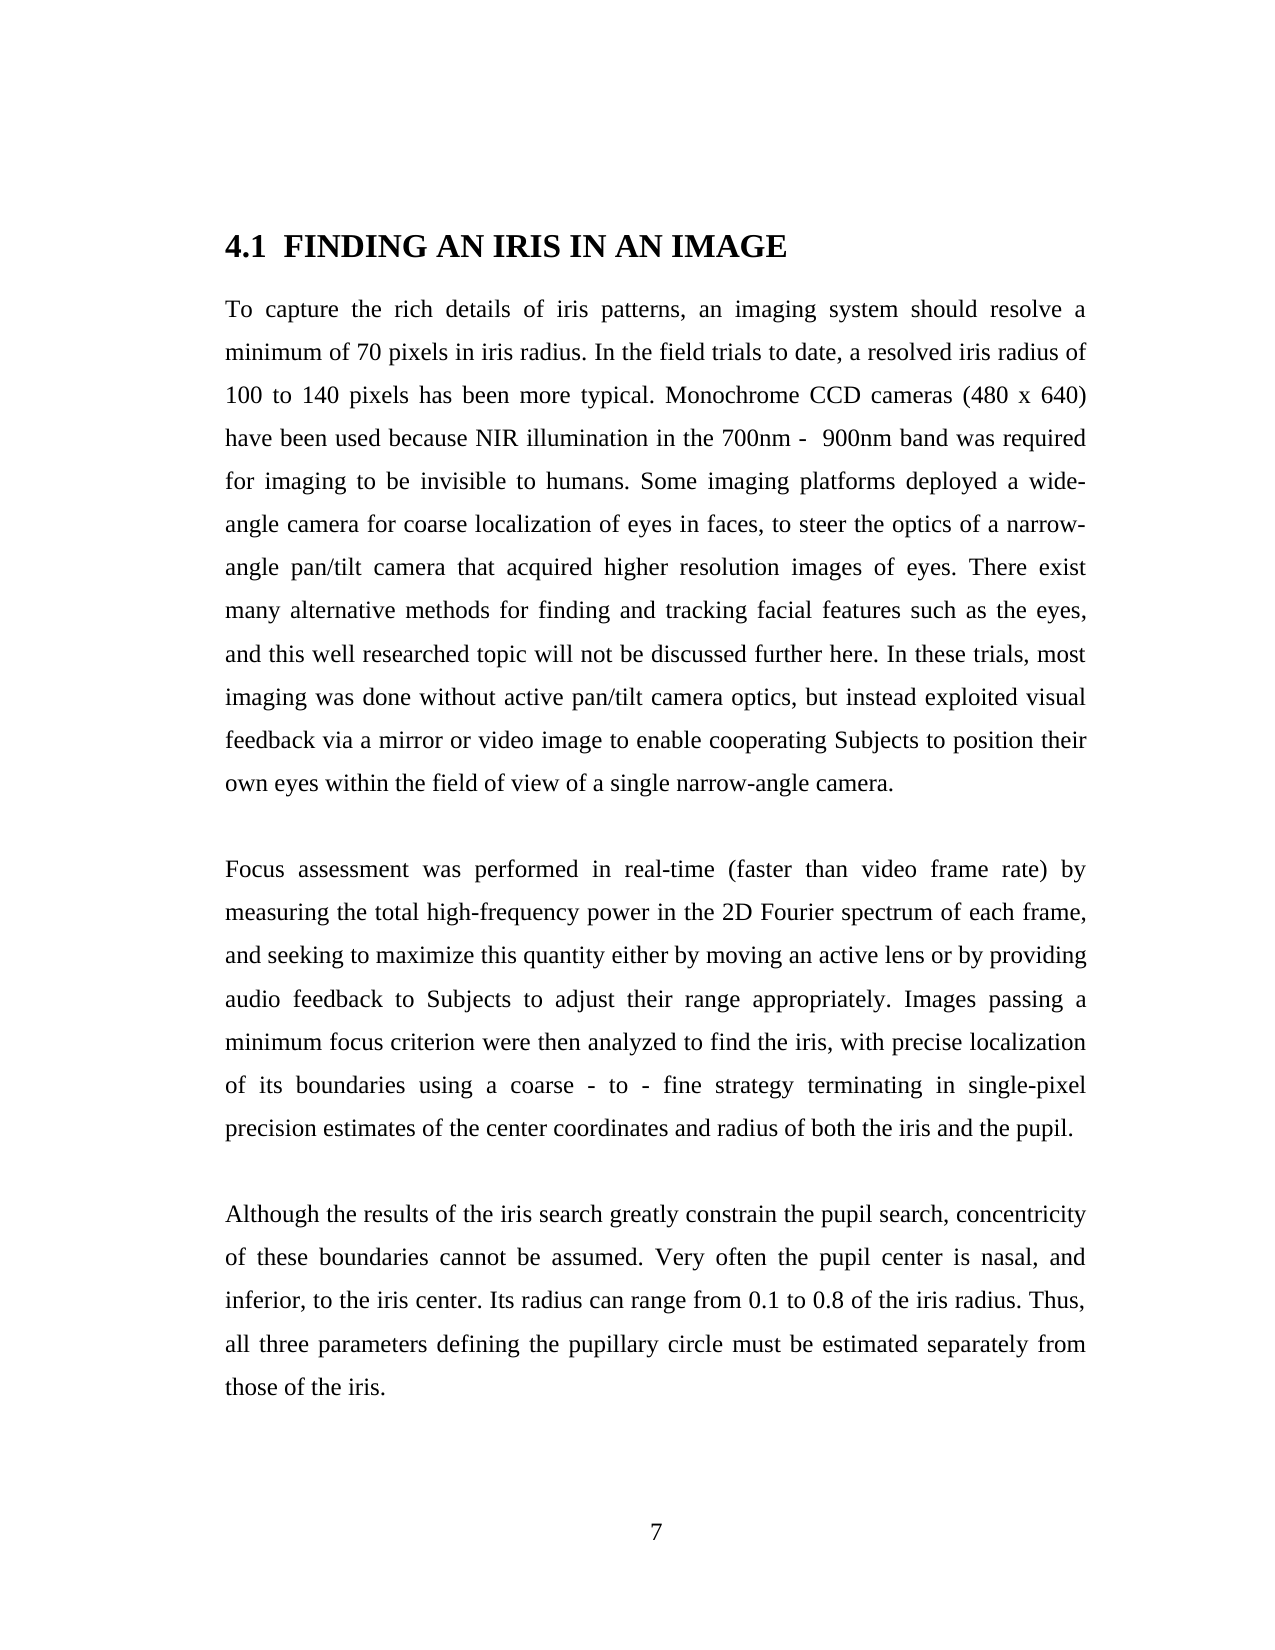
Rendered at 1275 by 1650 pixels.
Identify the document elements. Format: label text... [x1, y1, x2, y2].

text To capture the rich details of iris patterns, an imaging system should resolve a minimum of 70 pixels in iris radius. In the field trials to date, a resolved iris radius of 100 to 140 pixels has been more typical. Monochrome CCD cameras (480 x 640) have been used because NIR illumination in the 700nm - 900nm band was required for imaging to be invisible to humans. Some imaging platforms deployed a wide-angle camera for coarse localization of eyes in faces, to steer the optics of a narrow-angle pan/tilt camera that acquired higher resolution images of eyes. There exist many alternative methods for finding and tracking facial features such as the eyes, and this well researched topic will not be discussed further here. In these trials, most imaging was done without active pan/tilt camera optics, but instead exploited visual feedback via a mirror or video image to enable cooperating Subjects to position their own eyes within the field of view of a single narrow-angle camera. [225, 294, 1087, 797]
text 4.1 FINDING AN IRIS IN AN IMAGE [225, 227, 1087, 265]
text Focus assessment was performed in real-time (faster than video frame rate) by measuring the total high-frequency power in the 2D Fourier spectrum of each frame, and seeking to maximize this quantity either by moving an active lens or by providing audio feedback to Subjects to adjust their range appropriately. Images passing a minimum focus criterion were then analyzed to find the iris, with precise localization of its boundaries using a coarse - to - fine strategy terminating in single-pixel precision estimates of the center coordinates and radius of both the iris and the pupil. [225, 854, 1087, 1142]
text Although the results of the iris search greatly constrain the pupil search, concentricity of these boundaries cannot be assumed. Very often the pupil center is nasal, and inferior, to the iris center. Its radius can range from 0.1 to 0.8 of the iris radius. Thus, all three parameters defining the pupillary circle must be estimated separately from those of the iris. [225, 1199, 1087, 1401]
